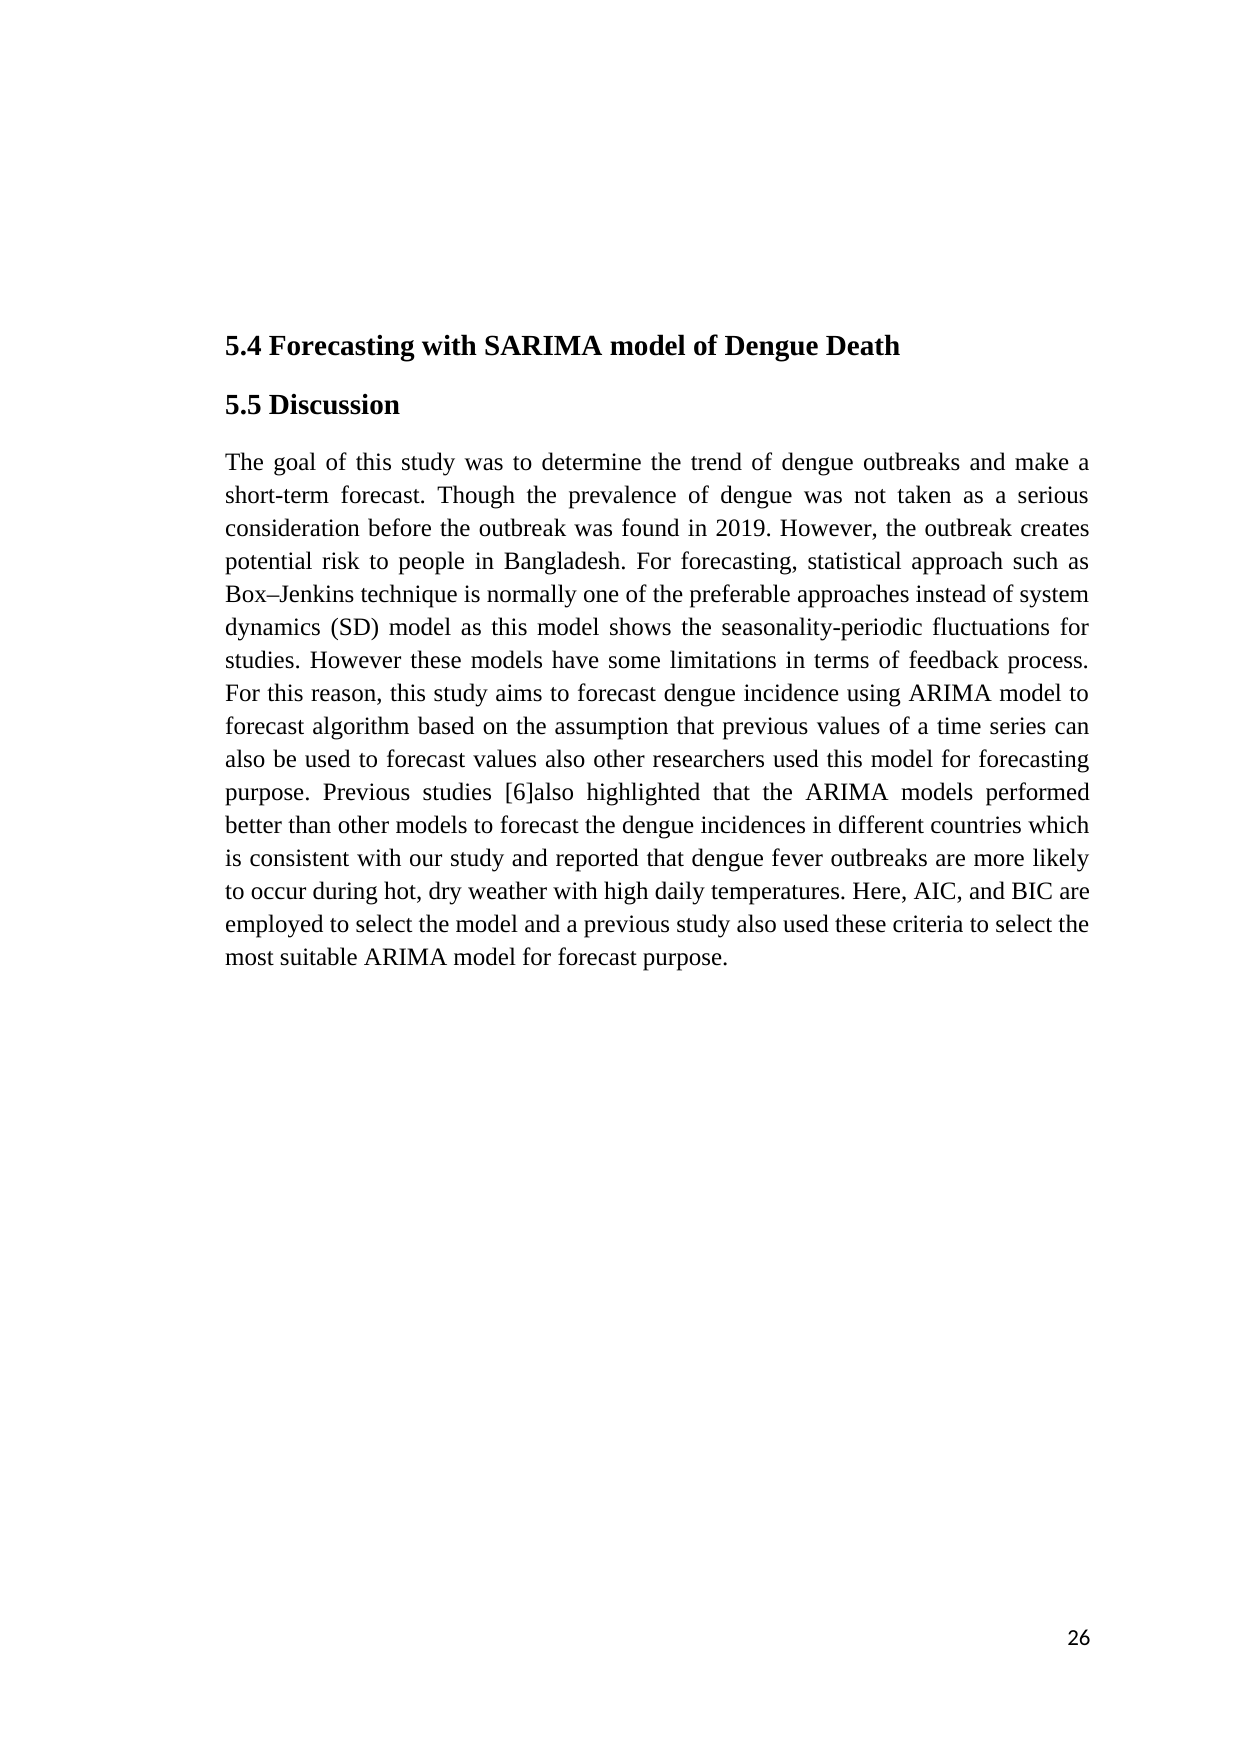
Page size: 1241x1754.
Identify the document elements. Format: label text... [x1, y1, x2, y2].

text 5.4 Forecasting with SARIMA model of Dengue Death [225, 328, 1090, 362]
text 5.5 Discussion [225, 387, 1090, 421]
text The goal of this study was to determine the trend of dengue outbreaks and make a short‐term forecast. Though the prevalence of dengue was not taken as a serious consideration before the outbreak was found in 2019. However, the outbreak creates potential risk to people in Bangladesh. For forecasting, statistical approach such as Box–Jenkins technique is normally one of the preferable approaches instead of system dynamics (SD) model as this model shows the seasonality‐periodic fluctuations for studies. However these models have some limitations in terms of feedback process. For this reason, this study aims to forecast dengue incidence using ARIMA model to forecast algorithm based on the assumption that previous values of a time series can also be used to forecast values also other researchers used this model for forecasting purpose. Previous studies [6]also highlighted that the ARIMA models performed better than other models to forecast the dengue incidences in different countries which is consistent with our study and reported that dengue fever outbreaks are more likely to occur during hot, dry weather with high daily temperatures. Here, AIC, and BIC are employed to select the model and a previous study also used these criteria to select the most suitable ARIMA model for forecast purpose. [225, 447, 1090, 971]
